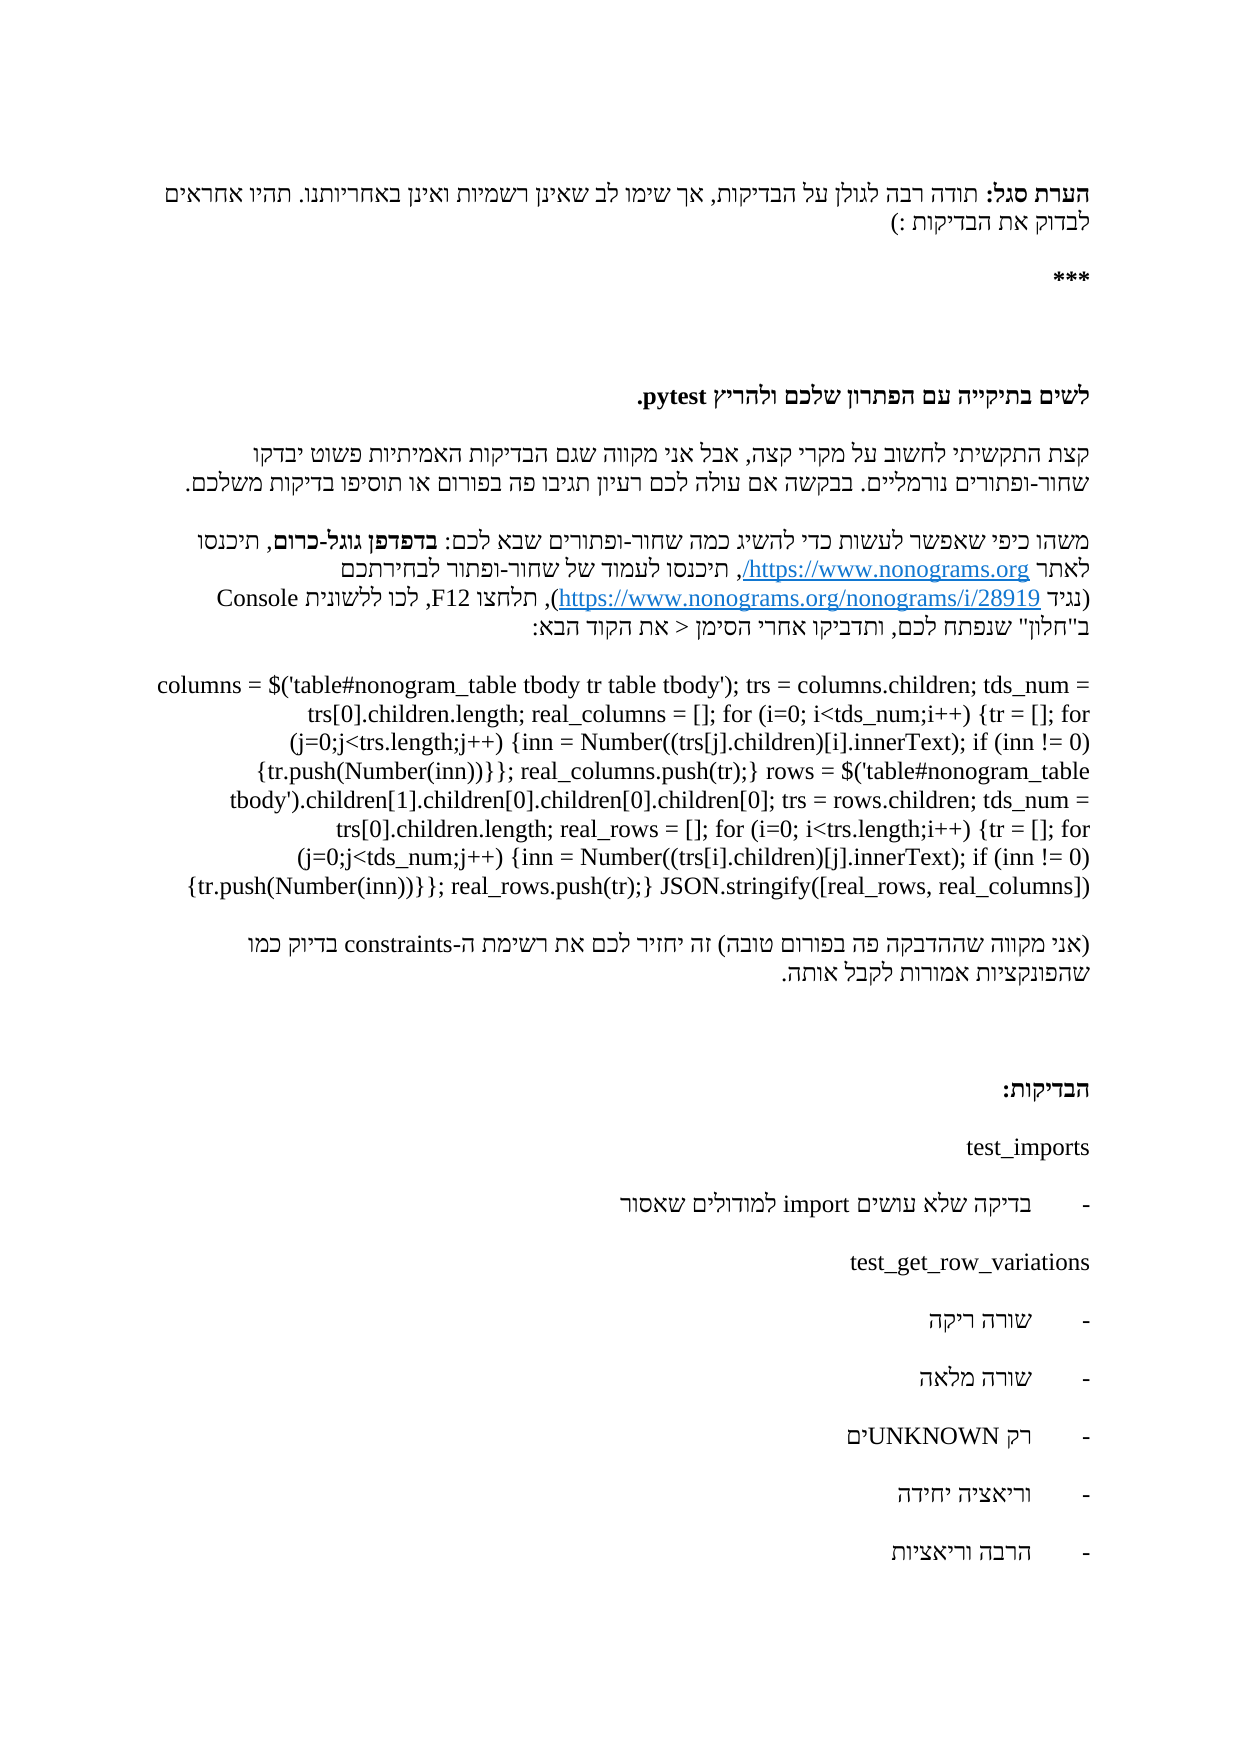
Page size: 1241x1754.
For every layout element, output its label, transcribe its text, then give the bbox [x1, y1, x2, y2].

text (אני מקווה שההדבקה פה בפורום טובה) זה יחזיר לכם את רשימת ה-constraints בדיוק כמו שהפונקציות אמורות לקבל אותה. [150, 929, 1090, 987]
text - רק UNKNOWNים [150, 1421, 1090, 1450]
text משהו כיפי שאפשר לעשות כדי להשיג כמה שחור-ופתורים שבא לכם: בדפדפן גוגל-כרום, תיכנסו לאתר https://www.nonograms.org/, תיכנסו לעמוד של שחור-ופתור לבחירתכם (נגיד https://www.nonograms.org/nonograms/i/28919), תלחצו F12, לכו ללשונית Console ב"חלון" שנפתח לכם, ותדביקו אחרי הסימן < את הקוד הבא: [150, 526, 1090, 641]
text - וריאציה יחידה [150, 1479, 1090, 1508]
text *** [150, 265, 1090, 294]
text - שורה ריקה [150, 1305, 1090, 1334]
text לשים בתיקייה עם הפתרון שלכם ולהריץ pytest. [150, 381, 1090, 410]
text test_imports [150, 1132, 1090, 1160]
text - שורה מלאה [150, 1363, 1090, 1392]
text הבדיקות: [150, 1074, 1090, 1102]
text columns = $('table#nonogram_table tbody tr table tbody'); trs = columns.children; tds_num = trs[0].children.length; real_columns = []; for (i=0; i<tds_num;i++) {tr = []; for (j=0;j<trs.length;j++) {inn = Number((trs[j].children)[i].innerText); if (inn != 0) {tr.push(Number(inn))}}; real_columns.push(tr);} rows = $('table#nonogram_table tbody').children[1].children[0].children[0].children[0]; trs = rows.children; tds_num = trs[0].children.length; real_rows = []; for (i=0; i<trs.length;i++) {tr = []; for (j=0;j<tds_num;j++) {inn = Number((trs[i].children)[j].innerText); if (inn != 0) {tr.push(Number(inn))}}; real_rows.push(tr);} JSON.stringify([real_rows, real_columns]) [150, 670, 1090, 900]
text test_get_row_variations [150, 1247, 1090, 1276]
text - הרבה וריאציות [150, 1537, 1090, 1566]
text - בדיקה שלא עושים import למודולים שאסור [150, 1189, 1090, 1218]
text הערת סגל: תודה רבה לגולן על הבדיקות, אך שימו לב שאינן רשמיות ואינן באחריותנו. תהיו אחראים לבדוק את הבדיקות :) [150, 150, 1090, 236]
text קצת התקשיתי לחשוב על מקרי קצה, אבל אני מקווה שגם הבדיקות האמיתיות פשוט יבדקו שחור-ופתורים נורמליים. בבקשה אם עולה לכם רעיון תגיבו פה בפורום או תוסיפו בדיקות משלכם. [150, 439, 1090, 497]
